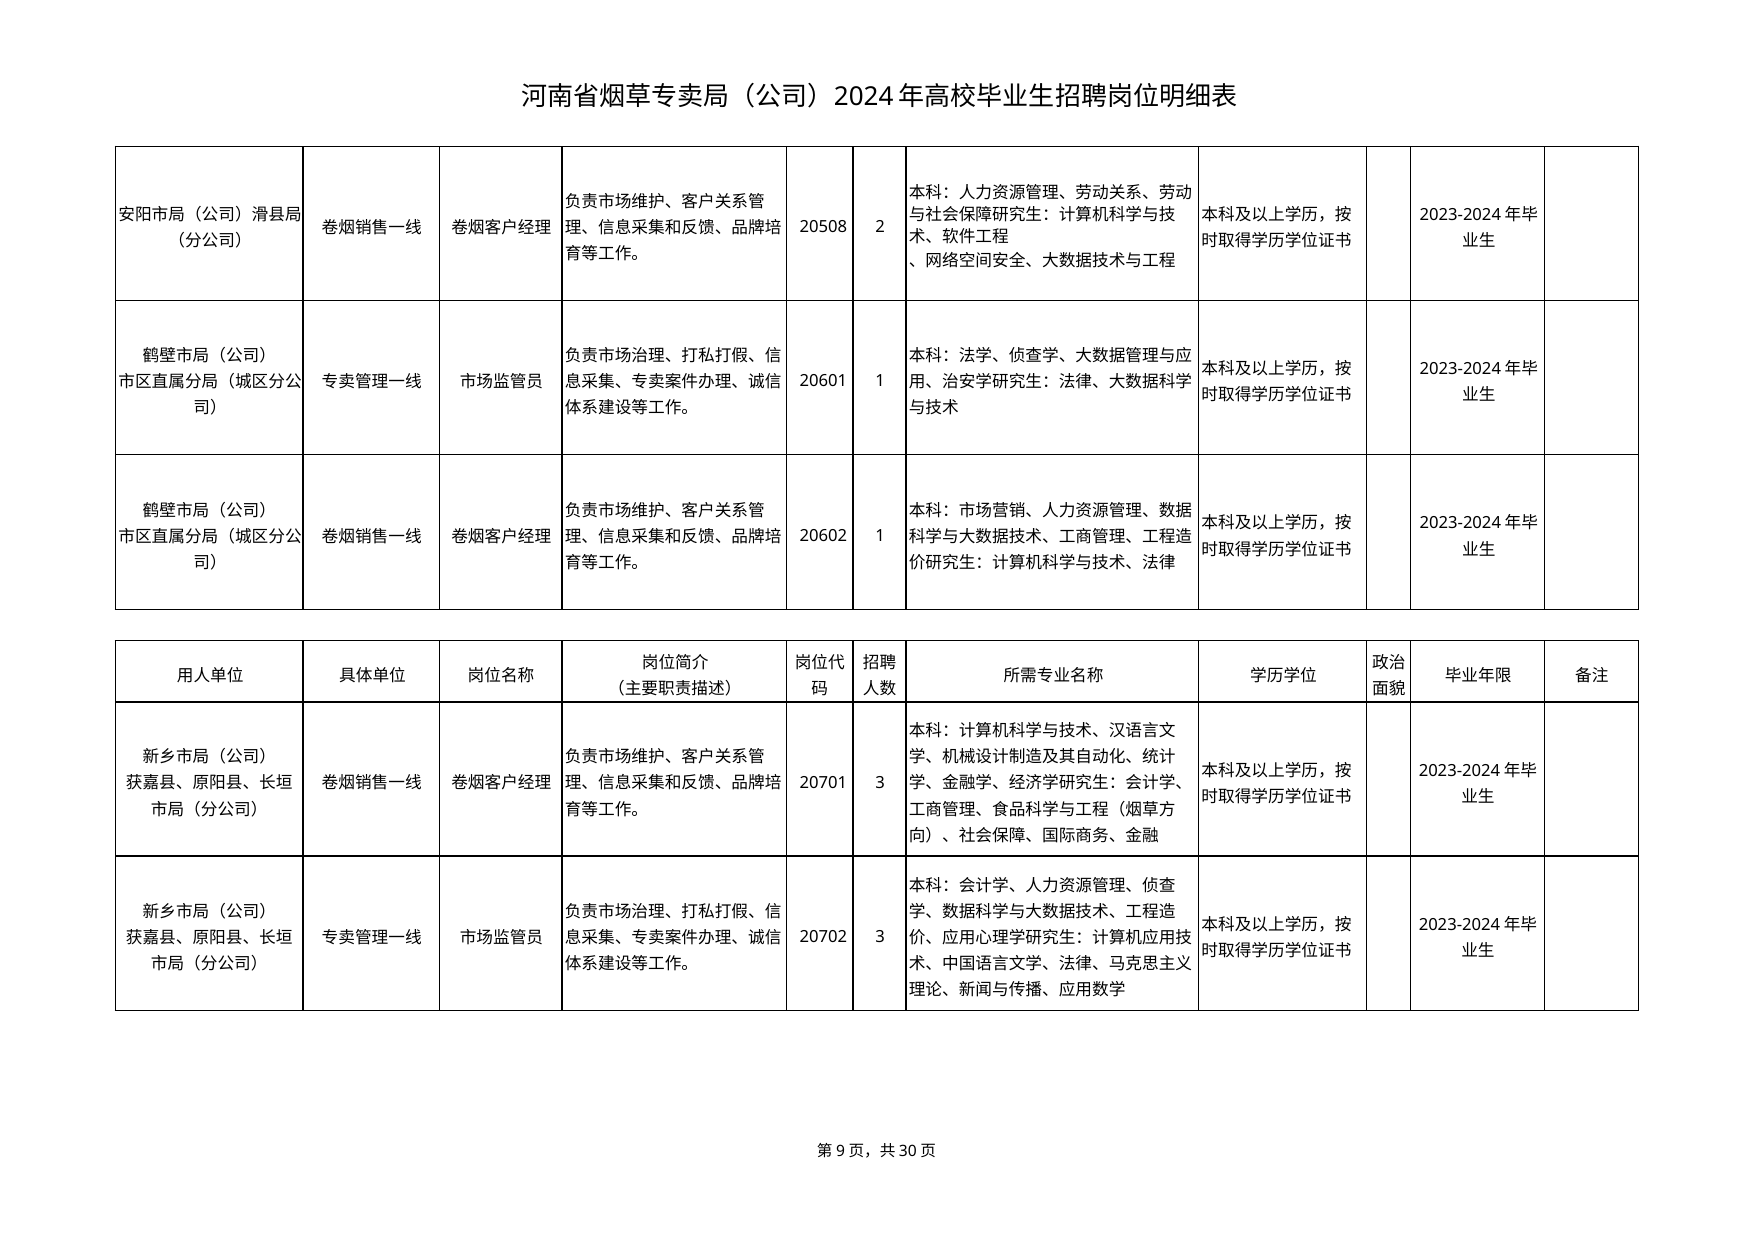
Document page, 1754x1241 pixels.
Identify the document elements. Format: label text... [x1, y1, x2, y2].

table_cell 负责市场维护、客户关系管理、信息采集和反馈、品牌培育等工作。 [563, 703, 786, 855]
table_cell 本科：市场营销、人力资源管理、数据科学与大数据技术、工商管理、工程造价研究生：计算机科学与技术、法律 [907, 455, 1198, 608]
table_cell 卷烟销售一线 [304, 147, 439, 300]
table_cell 2023-2024年毕业生 [1411, 147, 1544, 300]
table_cell [1367, 147, 1410, 300]
table_cell [1367, 455, 1410, 608]
table_header 备注 [1545, 641, 1638, 701]
table_cell 本科及以上学历，按时取得学历学位证书 [1199, 301, 1366, 454]
table_cell 卷烟客户经理 [440, 455, 561, 608]
table_header 招聘人数 [854, 641, 905, 701]
table_cell 20602 [787, 455, 852, 608]
table_cell 2023-2024年毕业生 [1411, 703, 1544, 855]
table_cell 卷烟客户经理 [440, 147, 561, 300]
table_header 岗位名称 [440, 641, 561, 701]
table_cell [1367, 703, 1410, 855]
table_cell [1545, 147, 1638, 300]
table_cell 本科及以上学历，按时取得学历学位证书 [1199, 857, 1366, 1010]
table_cell [1545, 301, 1638, 454]
table_cell 3 [854, 703, 905, 855]
table_cell 专卖管理一线 [304, 301, 439, 454]
table_header 毕业年限 [1411, 641, 1544, 701]
table_cell 20702 [787, 857, 852, 1010]
table_cell 本科及以上学历，按时取得学历学位证书 [1199, 147, 1366, 300]
table_cell 20601 [787, 301, 852, 454]
table_cell 卷烟销售一线 [304, 703, 439, 855]
table_cell 负责市场治理、打私打假、信息采集、专卖案件办理、诚信体系建设等工作。 [563, 301, 786, 454]
table_cell 鹤壁市局（公司） 市区直属分局（城区分公司） [116, 455, 302, 608]
table_cell 1 [854, 455, 905, 608]
table_cell [1545, 703, 1638, 855]
table_cell [1367, 857, 1410, 1010]
table_cell 本科：计算机科学与技术、汉语言文学、机械设计制造及其自动化、统计学、金融学、经济学研究生：会计学、工商管理、食品科学与工程（烟草方向）、社会保障、国际商务、金融 [907, 703, 1198, 855]
table_header 岗位简介 （主要职责描述） [563, 641, 786, 701]
table_cell 20701 [787, 703, 852, 855]
table_cell [1545, 455, 1638, 608]
table_cell 新乡市局（公司） 获嘉县、原阳县、长垣市局（分公司） [116, 857, 302, 1010]
table_cell 本科：会计学、人力资源管理、侦查学、数据科学与大数据技术、工程造价、应用心理学研究生：计算机应用技术、中国语言文学、法律、马克思主义理论、新闻与传播、应用数学 [907, 857, 1198, 1010]
table_cell 20508 [787, 147, 852, 300]
table_cell 1 [854, 301, 905, 454]
table_header 具体单位 [304, 641, 439, 701]
table_cell 市场监管员 [440, 857, 561, 1010]
table_cell 新乡市局（公司） 获嘉县、原阳县、长垣市局（分公司） [116, 703, 302, 855]
table_header 用人单位 [116, 641, 302, 701]
table_cell 卷烟销售一线 [304, 455, 439, 608]
table_header 学历学位 [1199, 641, 1366, 701]
table_cell [1367, 301, 1410, 454]
table_cell 本科及以上学历，按时取得学历学位证书 [1199, 455, 1366, 608]
table_cell 专卖管理一线 [304, 857, 439, 1010]
table_cell 市场监管员 [440, 301, 561, 454]
table_cell 2 [854, 147, 905, 300]
table_cell 本科：人力资源管理、劳动关系、劳动与社会保障研究生：计算机科学与技术、软件工程 、网络空间安全、大数据技术与工程 [907, 147, 1198, 300]
table_cell 负责市场维护、客户关系管理、信息采集和反馈、品牌培育等工作。 [563, 455, 786, 608]
table_cell 2023-2024年毕业生 [1411, 301, 1544, 454]
table_cell 3 [854, 857, 905, 1010]
table_cell 安阳市局（公司）滑县局（分公司） [116, 147, 302, 300]
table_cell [563, 147, 786, 300]
table_cell 负责市场治理、打私打假、信息采集、专卖案件办理、诚信体系建设等工作。 [563, 857, 786, 1010]
table_header 政治面貌 [1367, 641, 1410, 701]
table_header 所需专业名称 [907, 641, 1198, 701]
table_cell 本科及以上学历，按时取得学历学位证书 [1199, 703, 1366, 855]
table_cell 2023-2024年毕业生 [1411, 857, 1544, 1010]
table_cell 本科：法学、侦查学、大数据管理与应用、治安学研究生：法律、大数据科学与技术 [907, 301, 1198, 454]
table_cell 2023-2024年毕业生 [1411, 455, 1544, 608]
table_cell 卷烟客户经理 [440, 703, 561, 855]
table_cell [1545, 857, 1638, 1010]
table_header 岗位代码 [787, 641, 852, 701]
table_cell 鹤壁市局（公司） 市区直属分局（城区分公司） [116, 301, 302, 454]
